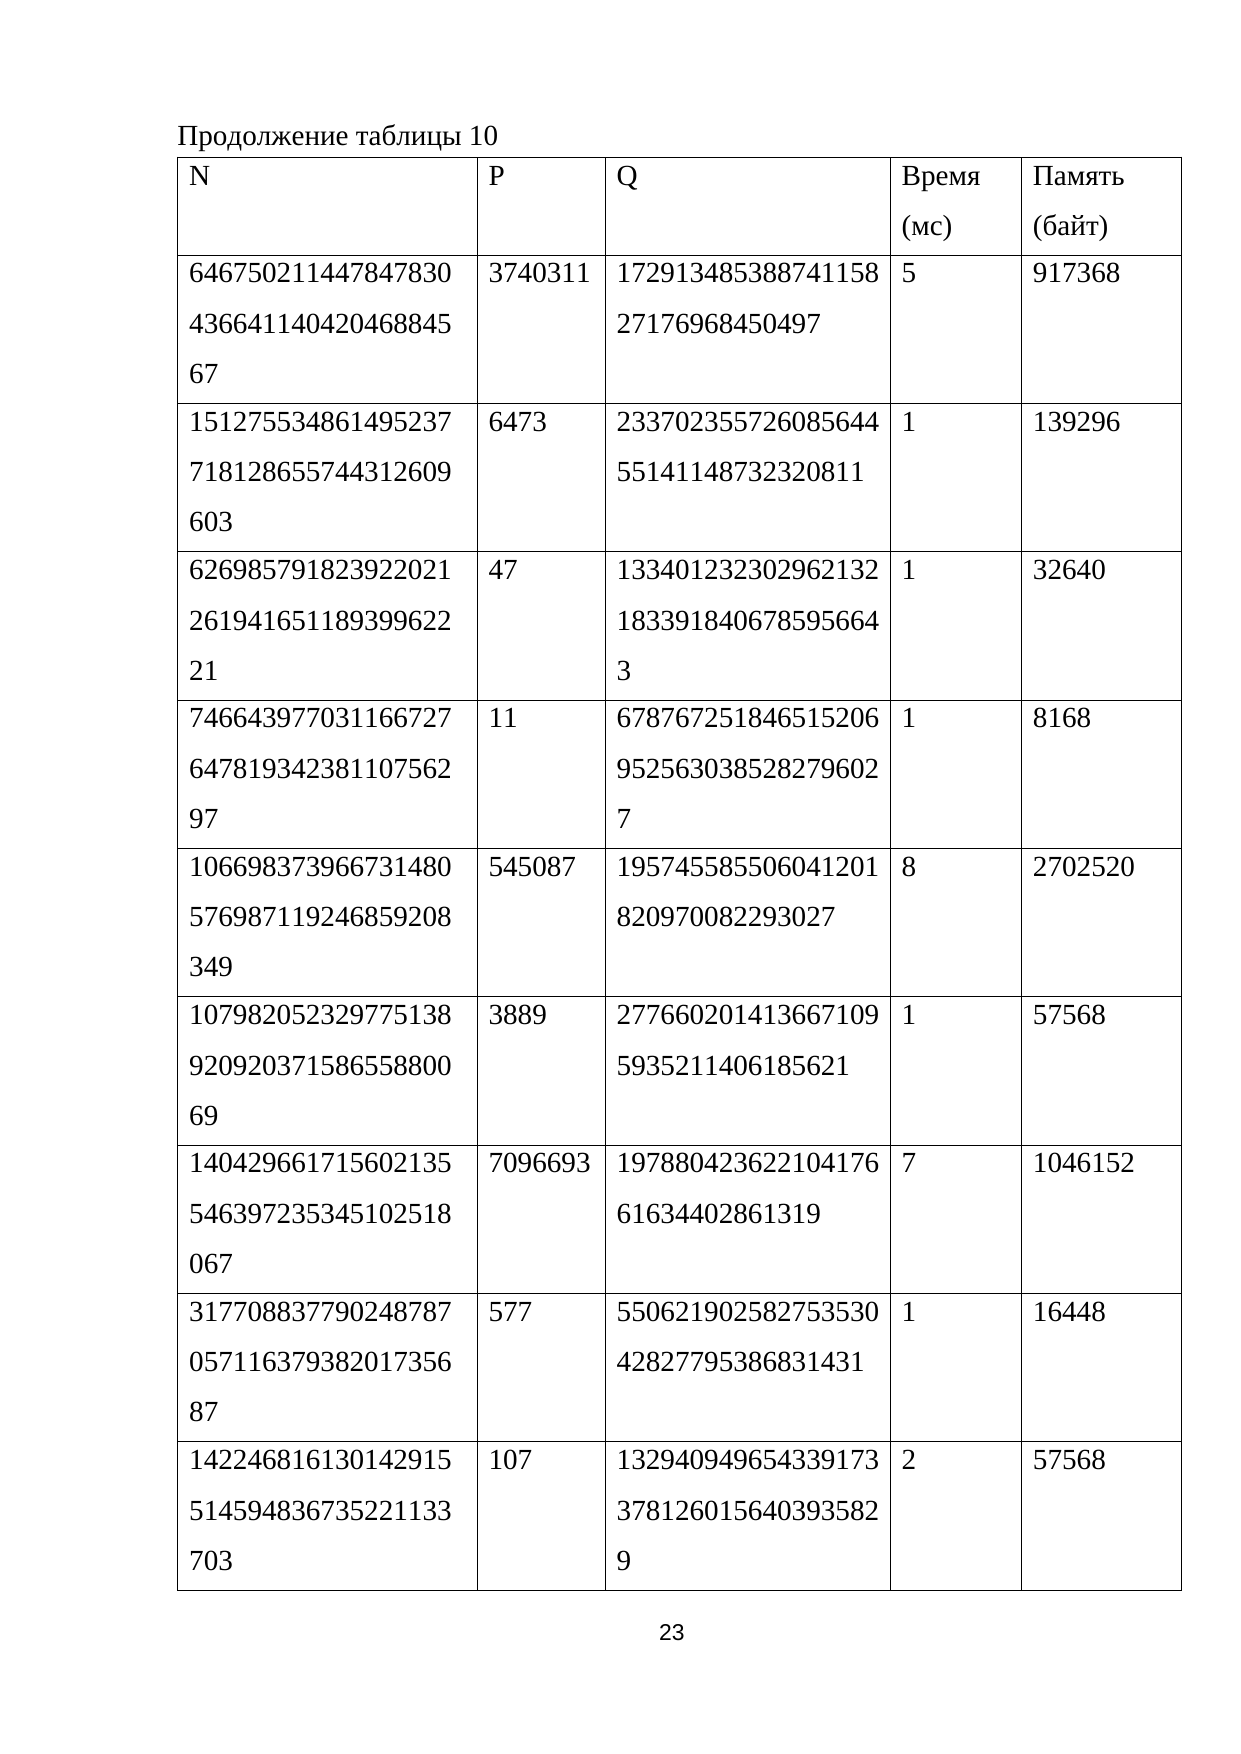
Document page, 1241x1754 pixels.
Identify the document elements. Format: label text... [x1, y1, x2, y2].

table_cell 8 [891, 849, 1021, 996]
table_cell 2702520 [1022, 849, 1181, 996]
table_cell 195745585506041201820970082293027 [606, 849, 890, 996]
table_cell 3889 [478, 997, 605, 1144]
table_cell 32640 [1022, 552, 1181, 699]
table_cell 64675021144784783043664114042046884567 [178, 256, 477, 403]
table_cell 2776602014136671095935211406185621 [606, 997, 890, 1144]
table_cell 55062190258275353042827795386831431 [606, 1294, 890, 1441]
table_cell 1 [891, 997, 1021, 1144]
table_cell 1 [891, 1294, 1021, 1441]
text Продолжение таблицы 10 [177, 118, 1166, 152]
table_cell 23370235572608564455141148732320811 [606, 404, 890, 551]
table_cell 577 [478, 1294, 605, 1441]
table_header Память (байт) [1022, 158, 1181, 254]
table_header Время (мс) [891, 158, 1021, 254]
table_cell 3740311 [478, 256, 605, 403]
table_cell 57568 [1022, 997, 1181, 1144]
table_cell 1 [891, 552, 1021, 699]
table_cell 47 [478, 552, 605, 699]
table_cell 5 [891, 256, 1021, 403]
table_cell 19788042362210417661634402861319 [606, 1146, 890, 1293]
table_cell 1 [891, 404, 1021, 551]
table_cell 2 [891, 1442, 1021, 1589]
table_cell 17291348538874115827176968450497 [606, 256, 890, 403]
table_cell 62698579182392202126194165118939962221 [178, 552, 477, 699]
table_cell 1 [891, 701, 1021, 848]
table_cell 151275534861495237718128655744312609603 [178, 404, 477, 551]
table_header N [178, 158, 477, 254]
table_cell 16448 [1022, 1294, 1181, 1441]
table_cell 74664397703116672764781934238110756297 [178, 701, 477, 848]
table_cell 139296 [1022, 404, 1181, 551]
table_cell 106698373966731480576987119246859208349 [178, 849, 477, 996]
table_cell 1334012323029621321833918406785956643 [606, 552, 890, 699]
table_header Q [606, 158, 890, 254]
table_cell 11 [478, 701, 605, 848]
table_cell 8168 [1022, 701, 1181, 848]
table_cell 10798205232977513892092037158655880069 [178, 997, 477, 1144]
table_cell 107 [478, 1442, 605, 1589]
table_cell 545087 [478, 849, 605, 996]
table_cell 140429661715602135546397235345102518067 [178, 1146, 477, 1293]
table_cell 1046152 [1022, 1146, 1181, 1293]
table_cell 142246816130142915514594836735221133703 [178, 1442, 477, 1589]
table_cell 57568 [1022, 1442, 1181, 1589]
table_cell 7 [891, 1146, 1021, 1293]
table_cell 1329409496543391733781260156403935829 [606, 1442, 890, 1589]
table_cell 6787672518465152069525630385282796027 [606, 701, 890, 848]
table_cell 917368 [1022, 256, 1181, 403]
table_cell 7096693 [478, 1146, 605, 1293]
table_cell 31770883779024878705711637938201735687 [178, 1294, 477, 1441]
table_header P [478, 158, 605, 254]
table_cell 6473 [478, 404, 605, 551]
